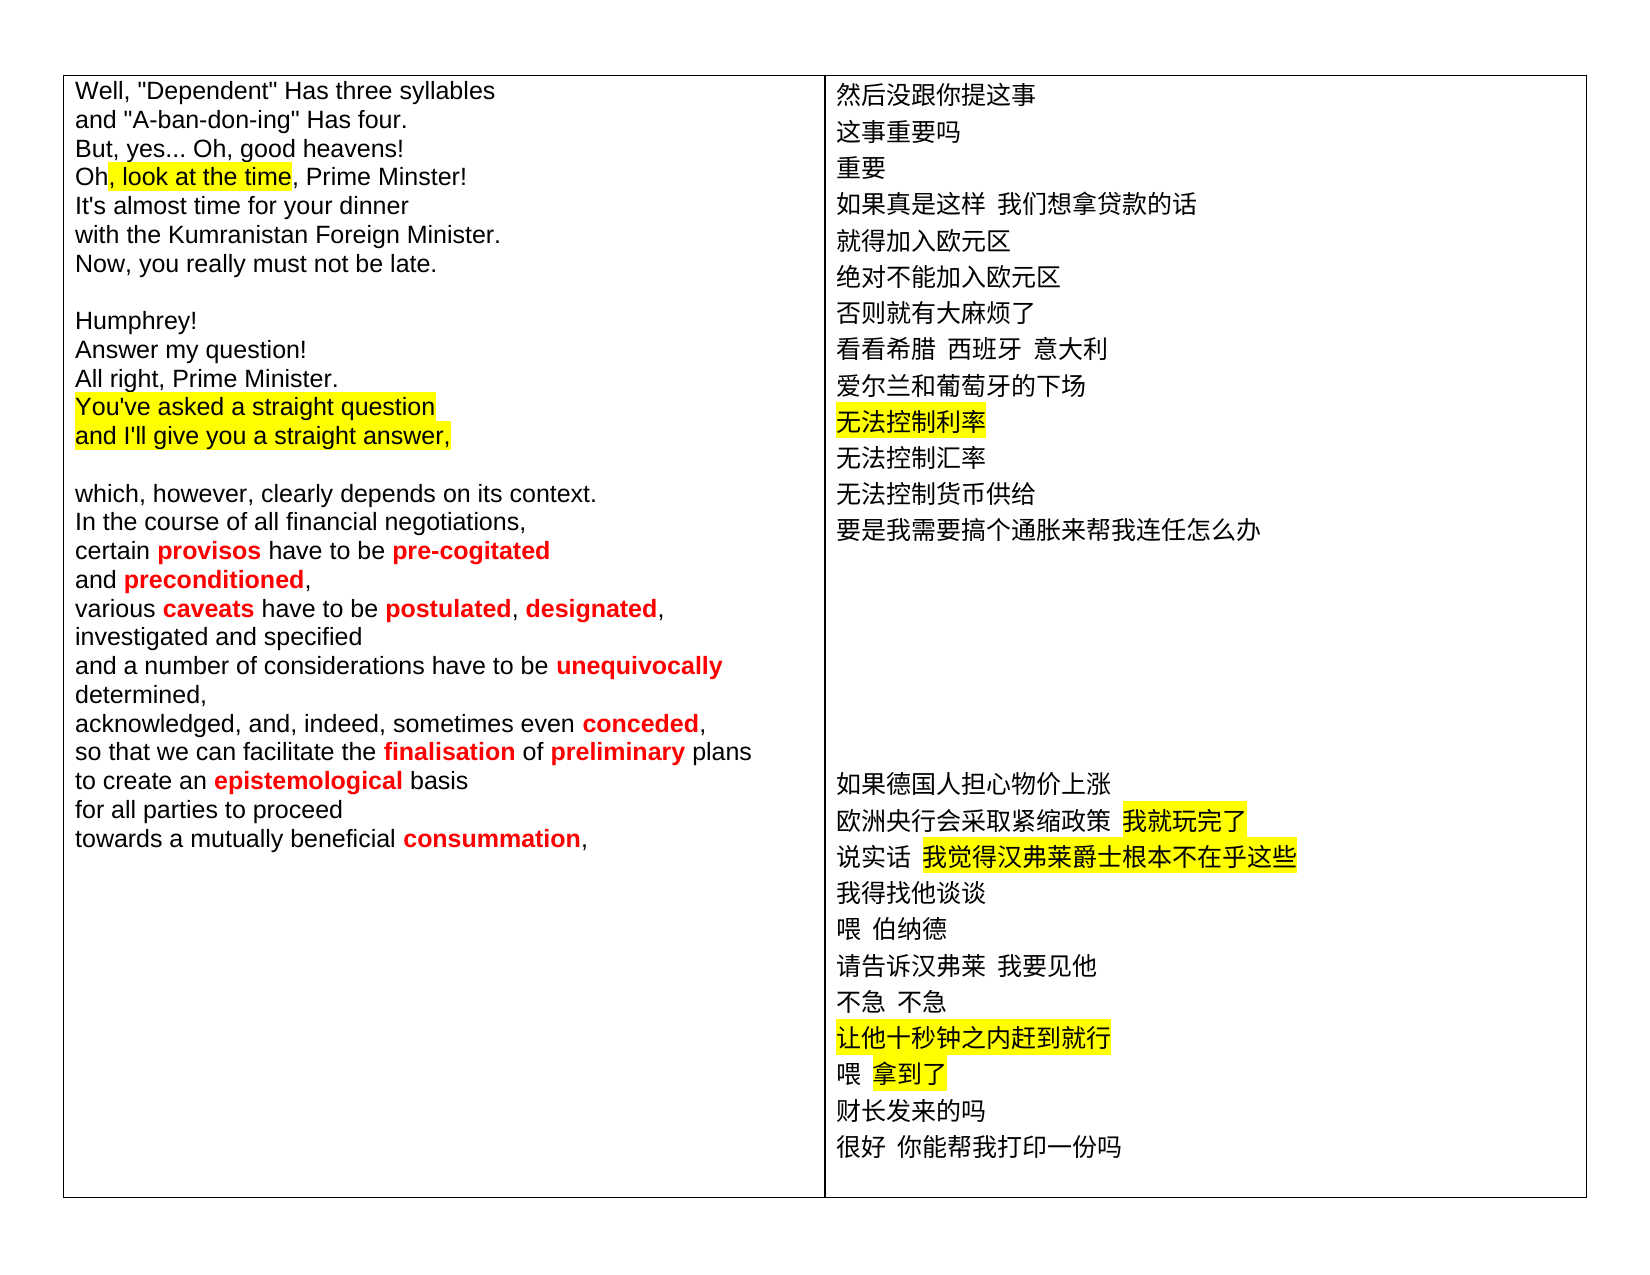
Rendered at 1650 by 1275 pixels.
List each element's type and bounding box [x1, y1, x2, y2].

table_header [64, 76, 824, 1197]
table_header [826, 76, 1586, 1197]
